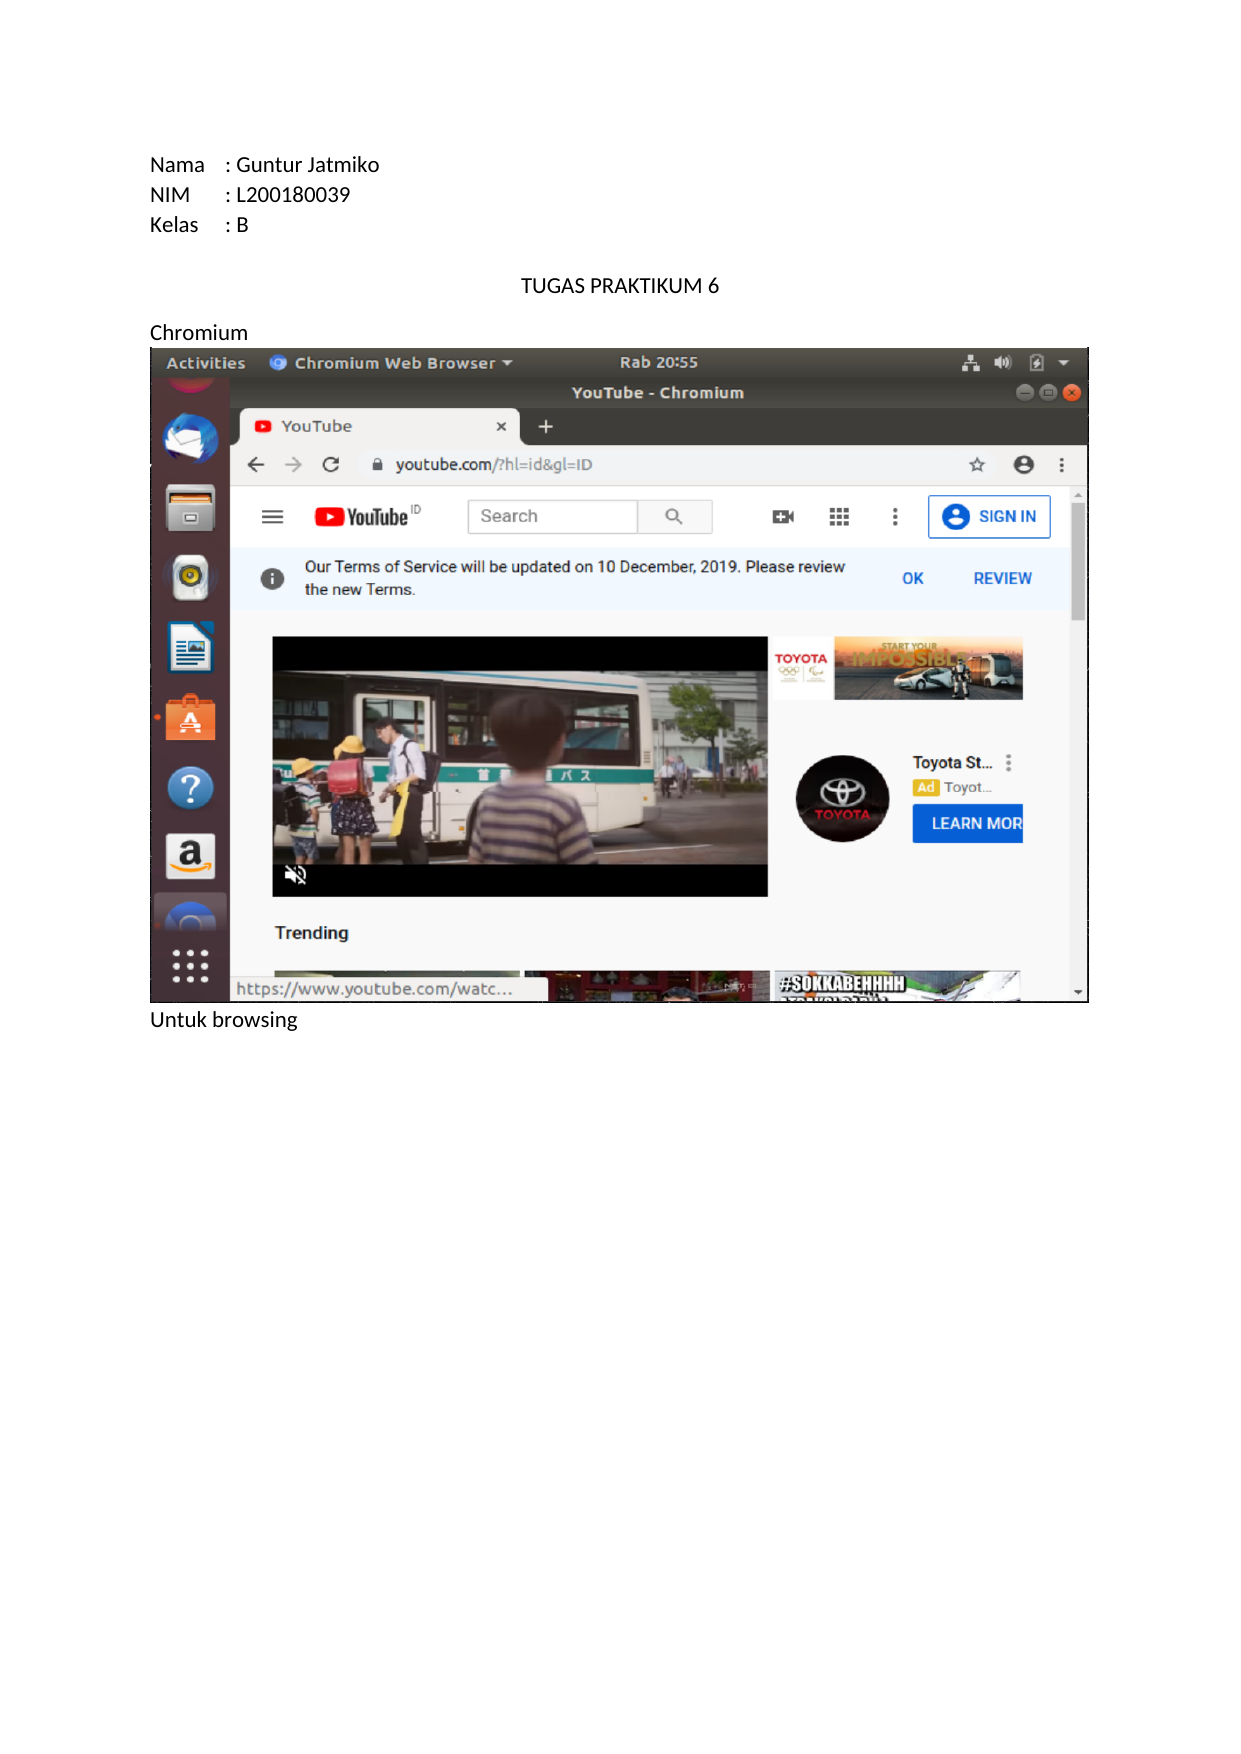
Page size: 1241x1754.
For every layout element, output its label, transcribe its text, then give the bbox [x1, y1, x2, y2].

text TUGAS PRAKTIKUM 6 [150, 271, 1090, 299]
text NIM : L200180039 [150, 180, 1090, 208]
text Nama : Guntur Jatmiko [150, 150, 1090, 178]
text Chromium [150, 318, 1090, 346]
picture [150, 347, 1089, 1003]
text Untuk browsing [150, 1005, 1090, 1033]
text Kelas : B [150, 210, 1090, 238]
